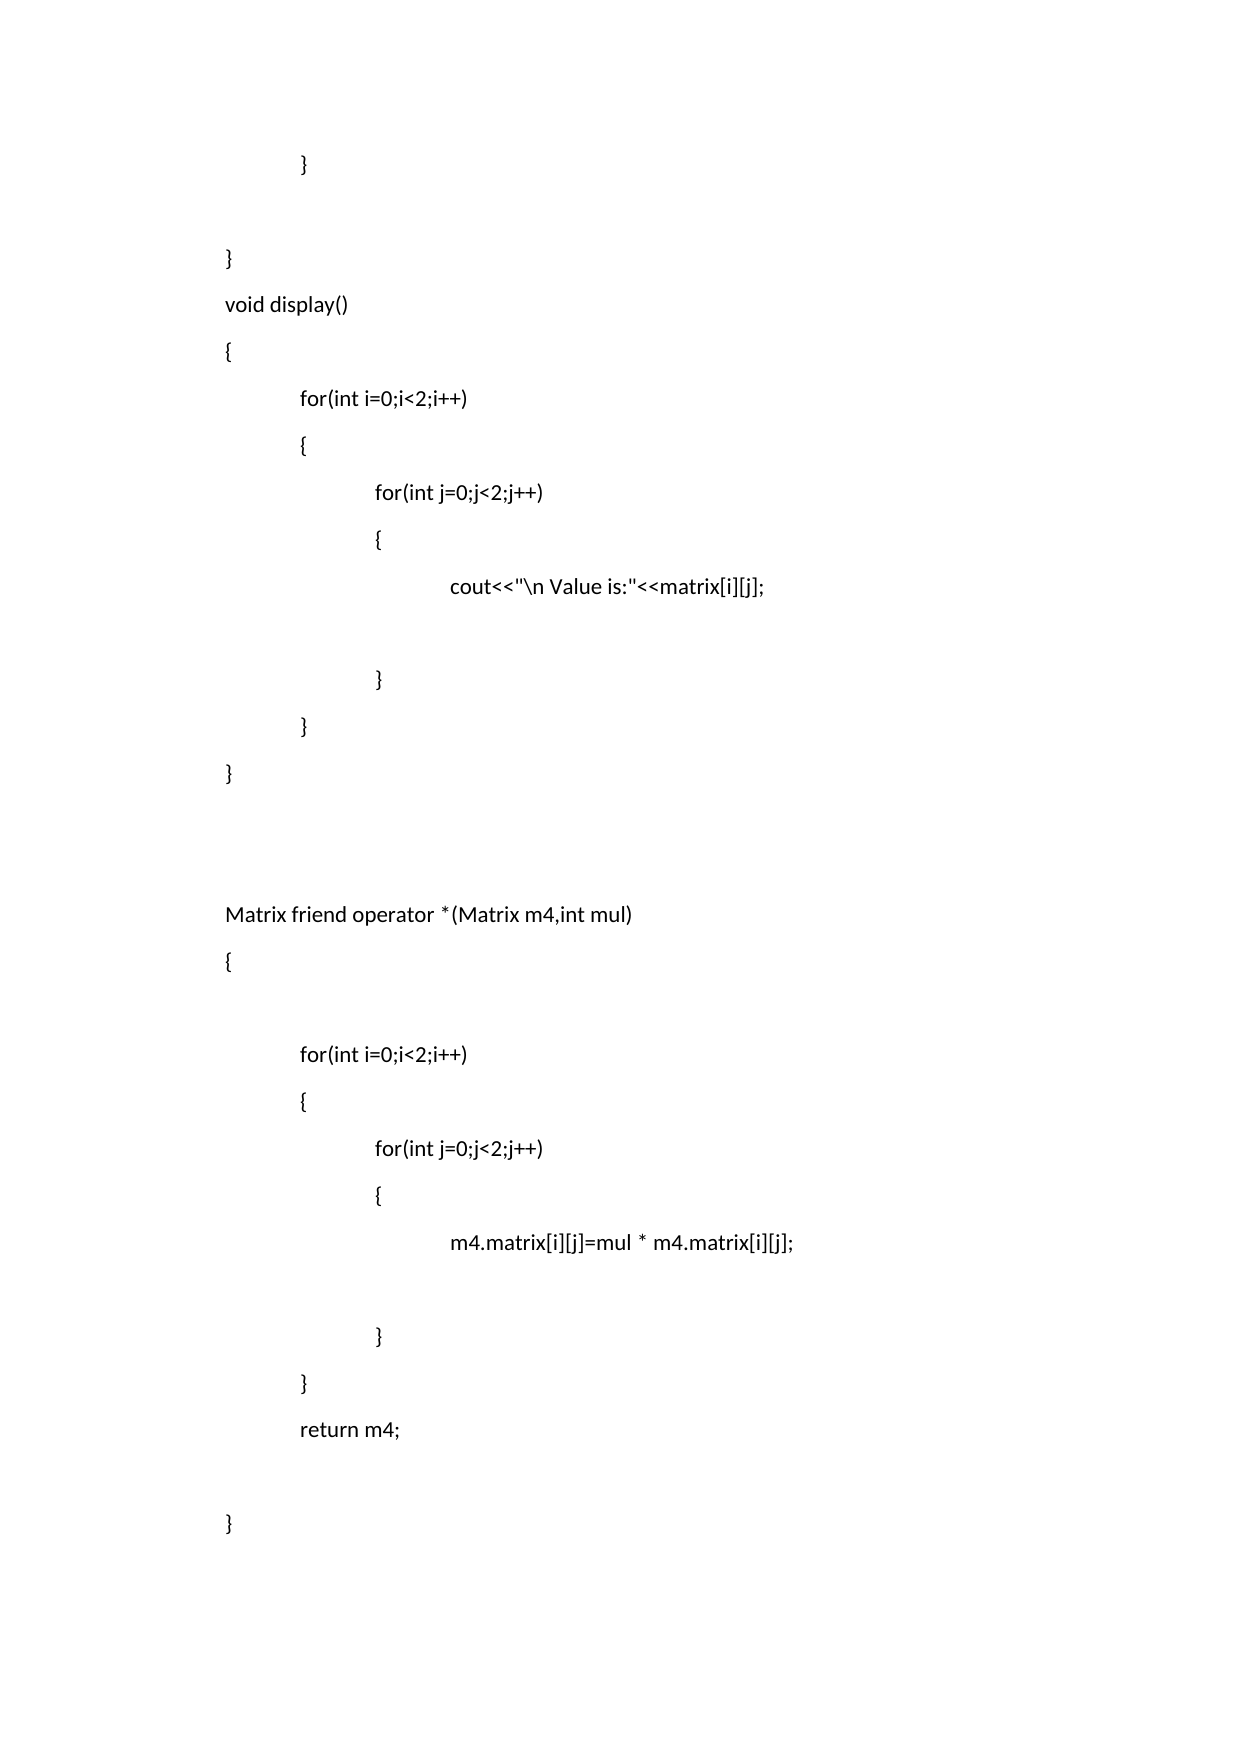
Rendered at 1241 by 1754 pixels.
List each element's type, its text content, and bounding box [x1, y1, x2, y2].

text void display() [150, 291, 1090, 319]
text } [150, 244, 1090, 272]
text for(int j=0;j<2;j++) [150, 1134, 1090, 1162]
text for(int j=0;j<2;j++) [150, 478, 1090, 506]
text return m4; [150, 1416, 1090, 1444]
text { [150, 431, 1090, 459]
text cout<<"\n Value is:"<<matrix[i][j]; [150, 572, 1090, 600]
text { [150, 525, 1090, 553]
text } [150, 759, 1090, 787]
text } [150, 1322, 1090, 1350]
text } [150, 712, 1090, 741]
text Matrix friend operator *(Matrix m4,int mul) [150, 900, 1090, 928]
text for(int i=0;i<2;i++) [150, 384, 1090, 412]
text } [150, 1369, 1090, 1397]
text } [150, 150, 1090, 178]
text { [150, 1087, 1090, 1116]
text } [150, 1509, 1090, 1537]
text m4.matrix[i][j]=mul * m4.matrix[i][j]; [150, 1228, 1090, 1256]
text for(int i=0;i<2;i++) [150, 1041, 1090, 1069]
text } [150, 666, 1090, 694]
text { [150, 947, 1090, 975]
text { [150, 337, 1090, 366]
text { [150, 1181, 1090, 1209]
